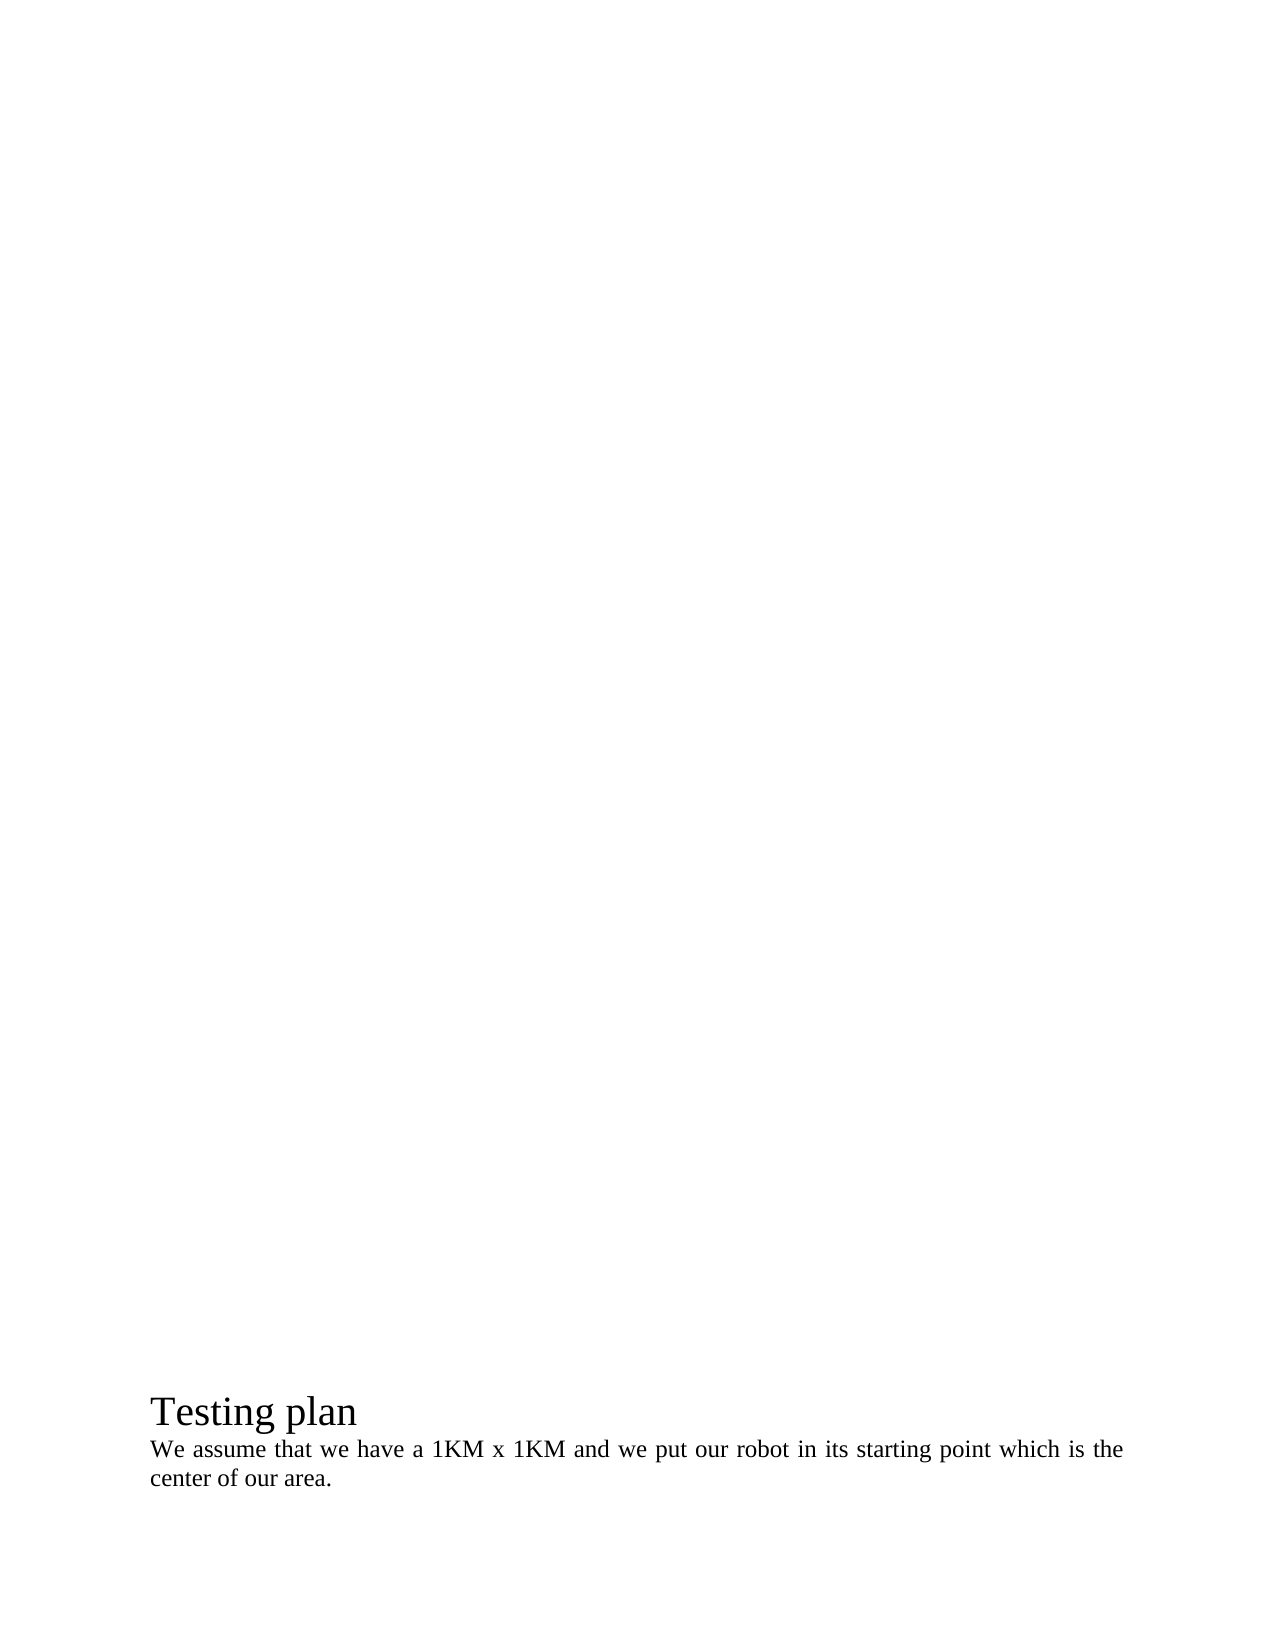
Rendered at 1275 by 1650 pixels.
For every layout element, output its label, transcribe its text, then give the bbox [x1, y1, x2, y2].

text We assume that we have a 1KM x 1KM and we put our robot in its starting point which is the center of our area. [150, 1434, 1125, 1492]
text Testing plan [150, 1386, 1125, 1434]
